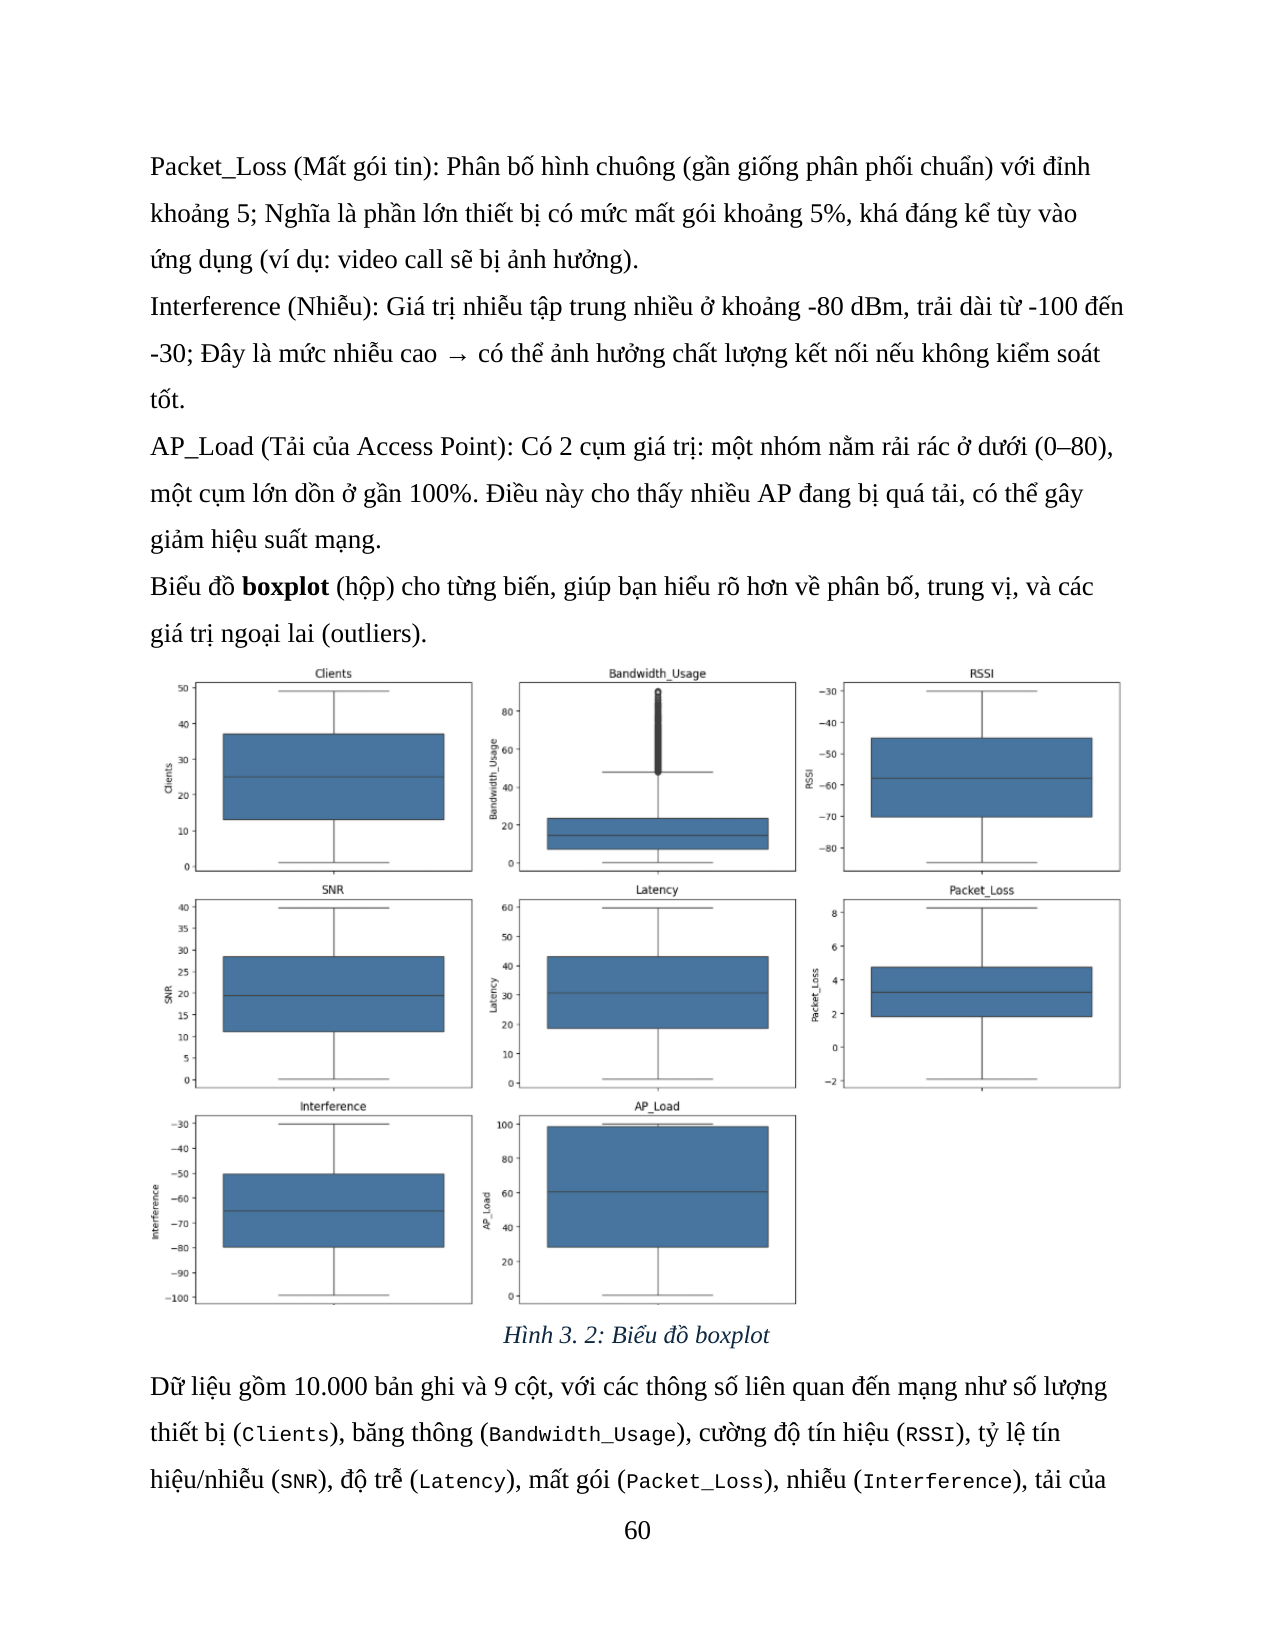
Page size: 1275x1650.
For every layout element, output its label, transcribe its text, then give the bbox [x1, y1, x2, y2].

text Packet_Loss (Mất gói tin): Phân bố hình chuông (gần giống phân phối chuẩn) với đỉnh khoảng 5; Nghĩa là phần lớn thiết bị có mức mất gói khoảng 5%, khá đáng kể tùy vào ứng dụng (ví dụ: video call sẽ bị ảnh hưởng). [150, 150, 1125, 274]
text Biểu đồ boxplot (hộp) cho từng biến, giúp bạn hiểu rõ hơn về phân bố, trung vị, và các giá trị ngoại lai (outliers). [150, 570, 1125, 648]
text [150, 1370, 1125, 1495]
text AP_Load (Tải của Access Point): Có 2 cụm giá trị: một nhóm nằm rải rác ở dưới (0–80), một cụm lớn dồn ở gần 100%. Điều này cho thấy nhiều AP đang bị quá tải, có thể gây giảm hiệu suất mạng. [150, 430, 1125, 554]
picture [150, 663, 1125, 1305]
text Interference (Nhiễu): Giá trị nhiễu tập trung nhiều ở khoảng -80 dBm, trải dài từ -100 đến -30; Đây là mức nhiễu cao → có thể ảnh hưởng chất lượng kết nối nếu không kiểm soát tốt. [150, 290, 1125, 414]
text Hình 3. 2: Biểu đồ boxplot [150, 1320, 1125, 1349]
